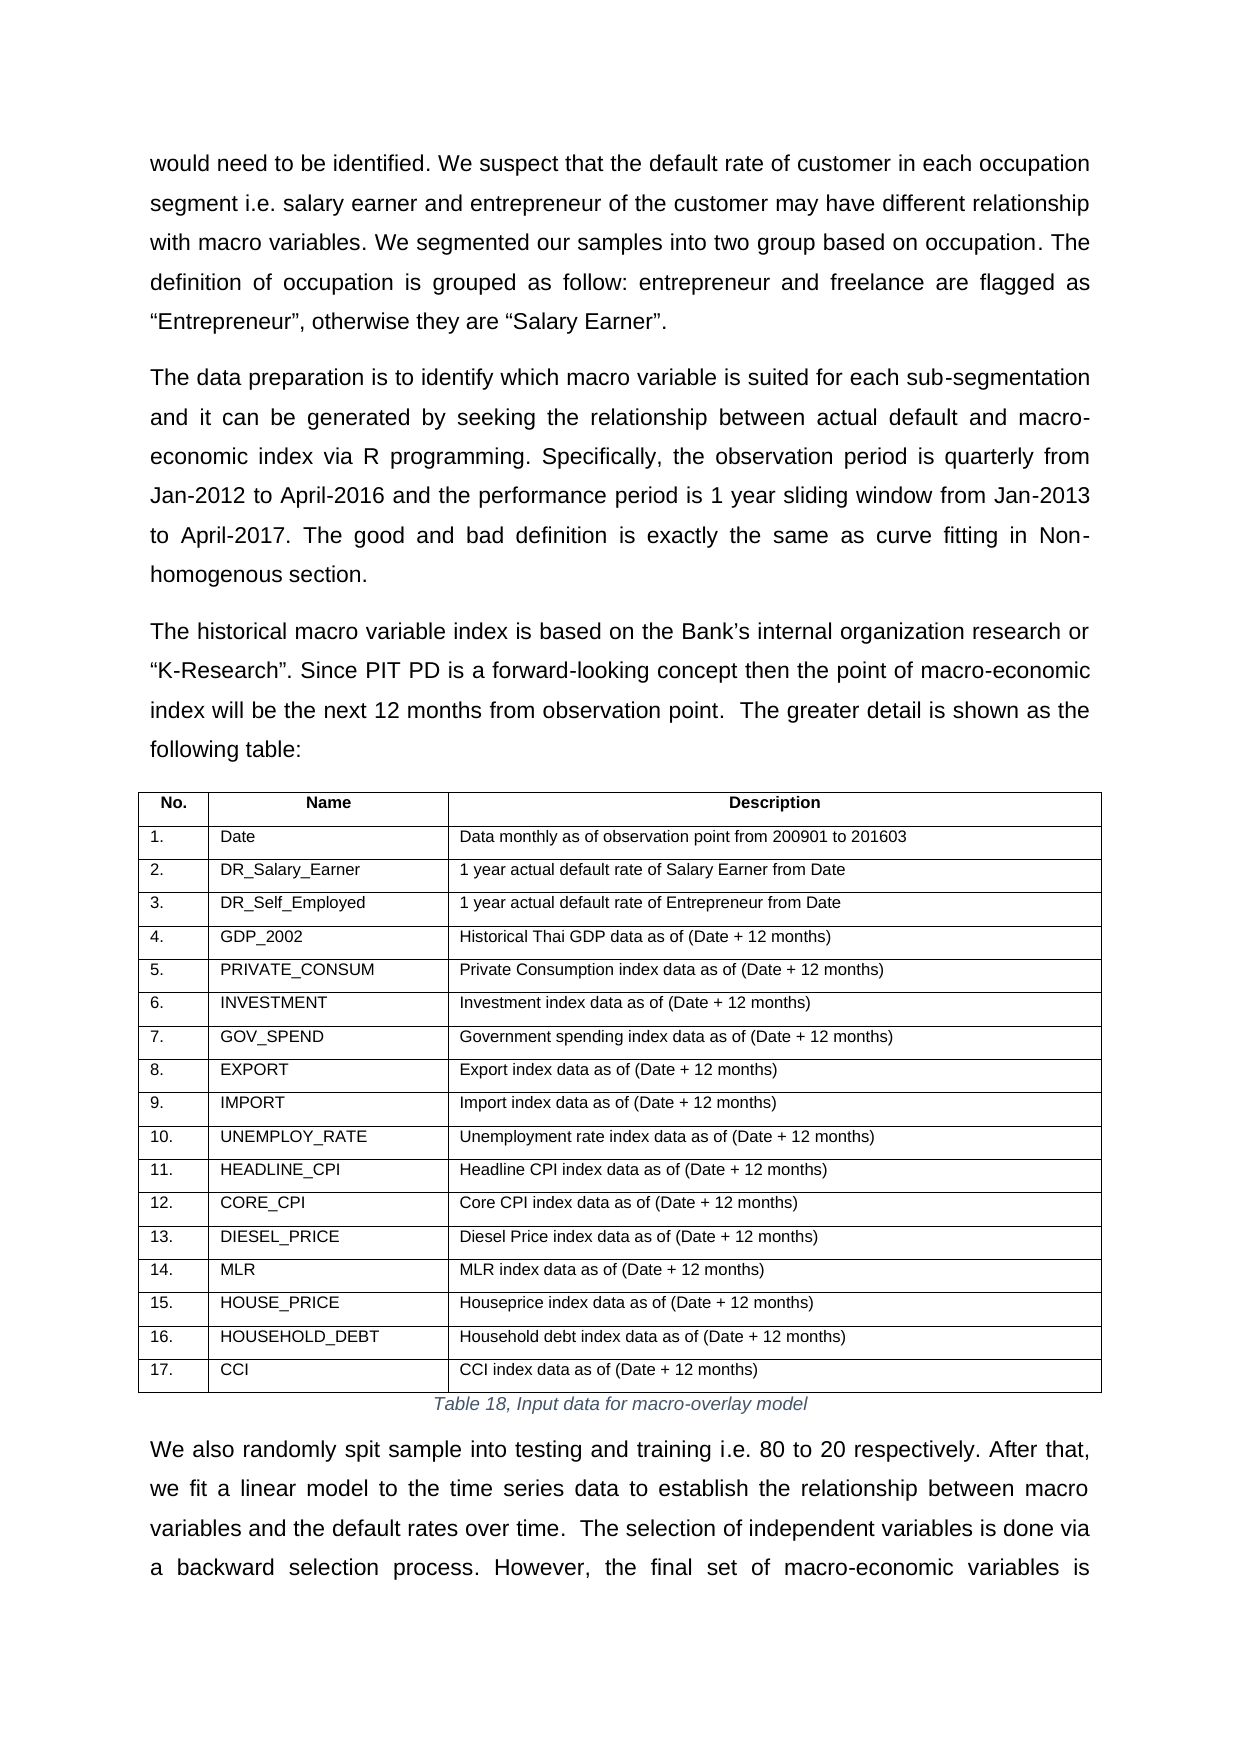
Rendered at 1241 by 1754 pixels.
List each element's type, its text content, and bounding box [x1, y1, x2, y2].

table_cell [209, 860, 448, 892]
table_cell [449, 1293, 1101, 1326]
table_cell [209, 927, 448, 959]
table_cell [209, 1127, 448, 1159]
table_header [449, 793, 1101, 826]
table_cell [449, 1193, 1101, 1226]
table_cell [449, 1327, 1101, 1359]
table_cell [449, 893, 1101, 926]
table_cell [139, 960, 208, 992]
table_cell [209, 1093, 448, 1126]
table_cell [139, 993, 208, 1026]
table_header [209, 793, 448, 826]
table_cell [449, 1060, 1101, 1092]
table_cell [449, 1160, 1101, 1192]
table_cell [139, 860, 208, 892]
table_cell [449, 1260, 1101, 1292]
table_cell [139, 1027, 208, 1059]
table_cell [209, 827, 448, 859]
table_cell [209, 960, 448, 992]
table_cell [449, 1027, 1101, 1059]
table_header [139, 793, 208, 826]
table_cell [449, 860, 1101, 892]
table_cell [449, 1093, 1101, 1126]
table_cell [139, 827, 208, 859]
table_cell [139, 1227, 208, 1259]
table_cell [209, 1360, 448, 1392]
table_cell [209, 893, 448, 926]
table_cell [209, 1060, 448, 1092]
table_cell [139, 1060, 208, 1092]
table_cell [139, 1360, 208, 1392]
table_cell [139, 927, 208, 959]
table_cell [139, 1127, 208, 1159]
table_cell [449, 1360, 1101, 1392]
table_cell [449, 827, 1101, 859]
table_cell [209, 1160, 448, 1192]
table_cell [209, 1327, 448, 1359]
text The historical macro variable index is based on the Bank’s internal organization research or “K-Research”. Since PIT PD is a forward-looking concept then the point of macro-economic index will be the next 12 months from observation point. The greater detail is shown as the following table: [150, 618, 1090, 762]
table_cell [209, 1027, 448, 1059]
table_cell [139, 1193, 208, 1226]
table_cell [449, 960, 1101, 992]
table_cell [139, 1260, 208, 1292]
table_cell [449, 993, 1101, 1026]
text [150, 150, 1090, 334]
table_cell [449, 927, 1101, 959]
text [150, 1436, 1090, 1580]
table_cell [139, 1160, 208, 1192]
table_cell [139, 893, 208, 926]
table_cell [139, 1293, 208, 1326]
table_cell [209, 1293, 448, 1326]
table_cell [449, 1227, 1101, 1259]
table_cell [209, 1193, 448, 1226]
text The data preparation is to identify which macro variable is suited for each sub-segmentation and it can be generated by seeking the relationship between actual default and macro-economic index via R programming. Specifically, the observation period is quarterly from Jan-2012 to April-2016 and the performance period is 1 year sliding window from Jan-2013 to April-2017. The good and bad definition is exactly the same as curve fitting in Non-homogenous section. [150, 364, 1090, 588]
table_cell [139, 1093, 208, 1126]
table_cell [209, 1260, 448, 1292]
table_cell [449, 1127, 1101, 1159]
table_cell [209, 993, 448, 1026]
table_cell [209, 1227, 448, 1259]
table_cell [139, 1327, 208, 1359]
